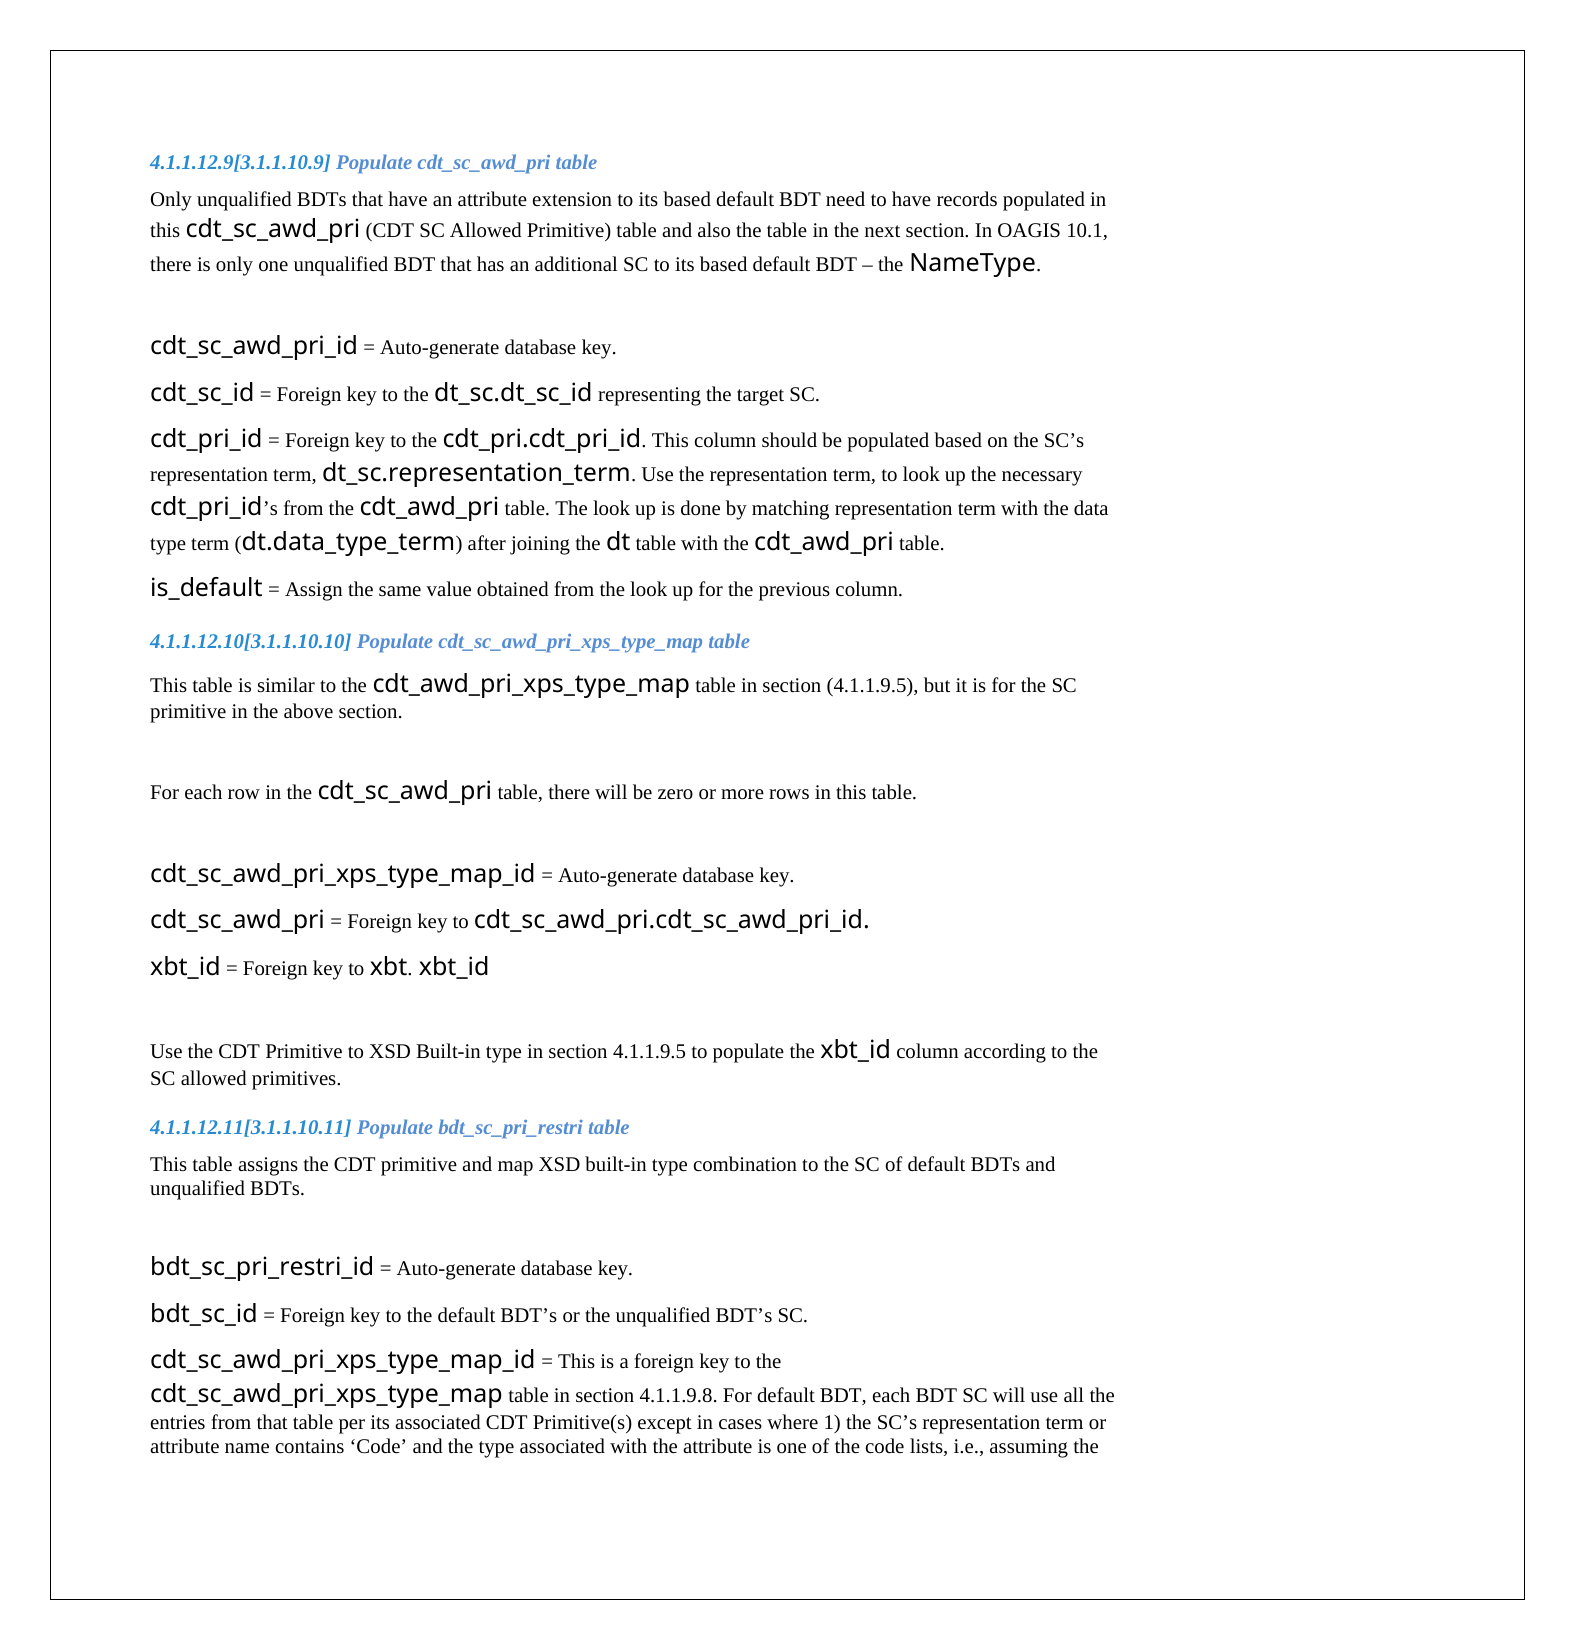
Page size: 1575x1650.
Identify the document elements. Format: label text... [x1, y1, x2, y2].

text cdt_sc_awd_pri = Foreign key to cdt_sc_awd_pri.cdt_sc_awd_pri_id. [150, 902, 1125, 936]
text This table is similar to the cdt_awd_pri_xps_type_map table in section (3.1.1.6.5), but it is for the SC primitive in the above section. [150, 665, 1125, 723]
text Only unqualified BDTs that have an attribute extension to its based default BDT need to have records populated in this cdt_sc_awd_pri (CDT SC Allowed Primitive) table and also the table in the next section. In OAGIS 10.1, there is only one unqualified BDT that has an additional SC to its based default BDT – the NameType. [150, 187, 1125, 279]
subtitle Populate cdt_sc_awd_pri table [150, 150, 975, 174]
text cdt_sc_id = Foreign key to the dt_sc.dt_sc_id representing the target SC. [150, 374, 1125, 408]
text cdt_pri_id = Foreign key to the cdt_pri.cdt_pri_id. This column should be populated based on the SC’s representation term, dt_sc.representation_term. Use the representation term, to look up the necessary cdt_pri_id’s from the cdt_awd_pri table. The look up is done by matching representation term with the data type term (dt.data_type_term) after joining the dt table with the cdt_awd_pri table. [150, 421, 1125, 557]
text cdt_sc_awd_pri_id = Auto-generate database key. [150, 328, 1125, 362]
subtitle Populate cdt_sc_awd_pri_xps_type_map table [150, 629, 975, 653]
text cdt_sc_awd_pri_xps_type_map_id = Auto-generate database key. [150, 856, 1125, 890]
text xbt_id = Foreign key to xbt. xbt_id [150, 949, 1125, 983]
text For each row in the cdt_sc_awd_pri table, there will be zero or more rows in this table. [150, 772, 1125, 807]
text bdt_sc_pri_restri_id = Auto-generate database key. [150, 1249, 1125, 1283]
subtitle Populate bdt_sc_pri_restri table [150, 1115, 975, 1139]
text Use the CDT Primitive to XSD Built-in type in section 3.1.1.6.5 to populate the xbt_id column according to the SC allowed primitives. [150, 1032, 1125, 1090]
text bdt_sc_id = Foreign key to the default BDT’s or the unqualified BDT’s SC. [150, 1295, 1125, 1329]
text is_default = Assign the same value obtained from the look up for the previous column. [150, 570, 1125, 604]
text This table assigns the CDT primitive and map XSD built-in type combination to the SC of default BDTs and unqualified BDTs. [150, 1152, 1125, 1200]
